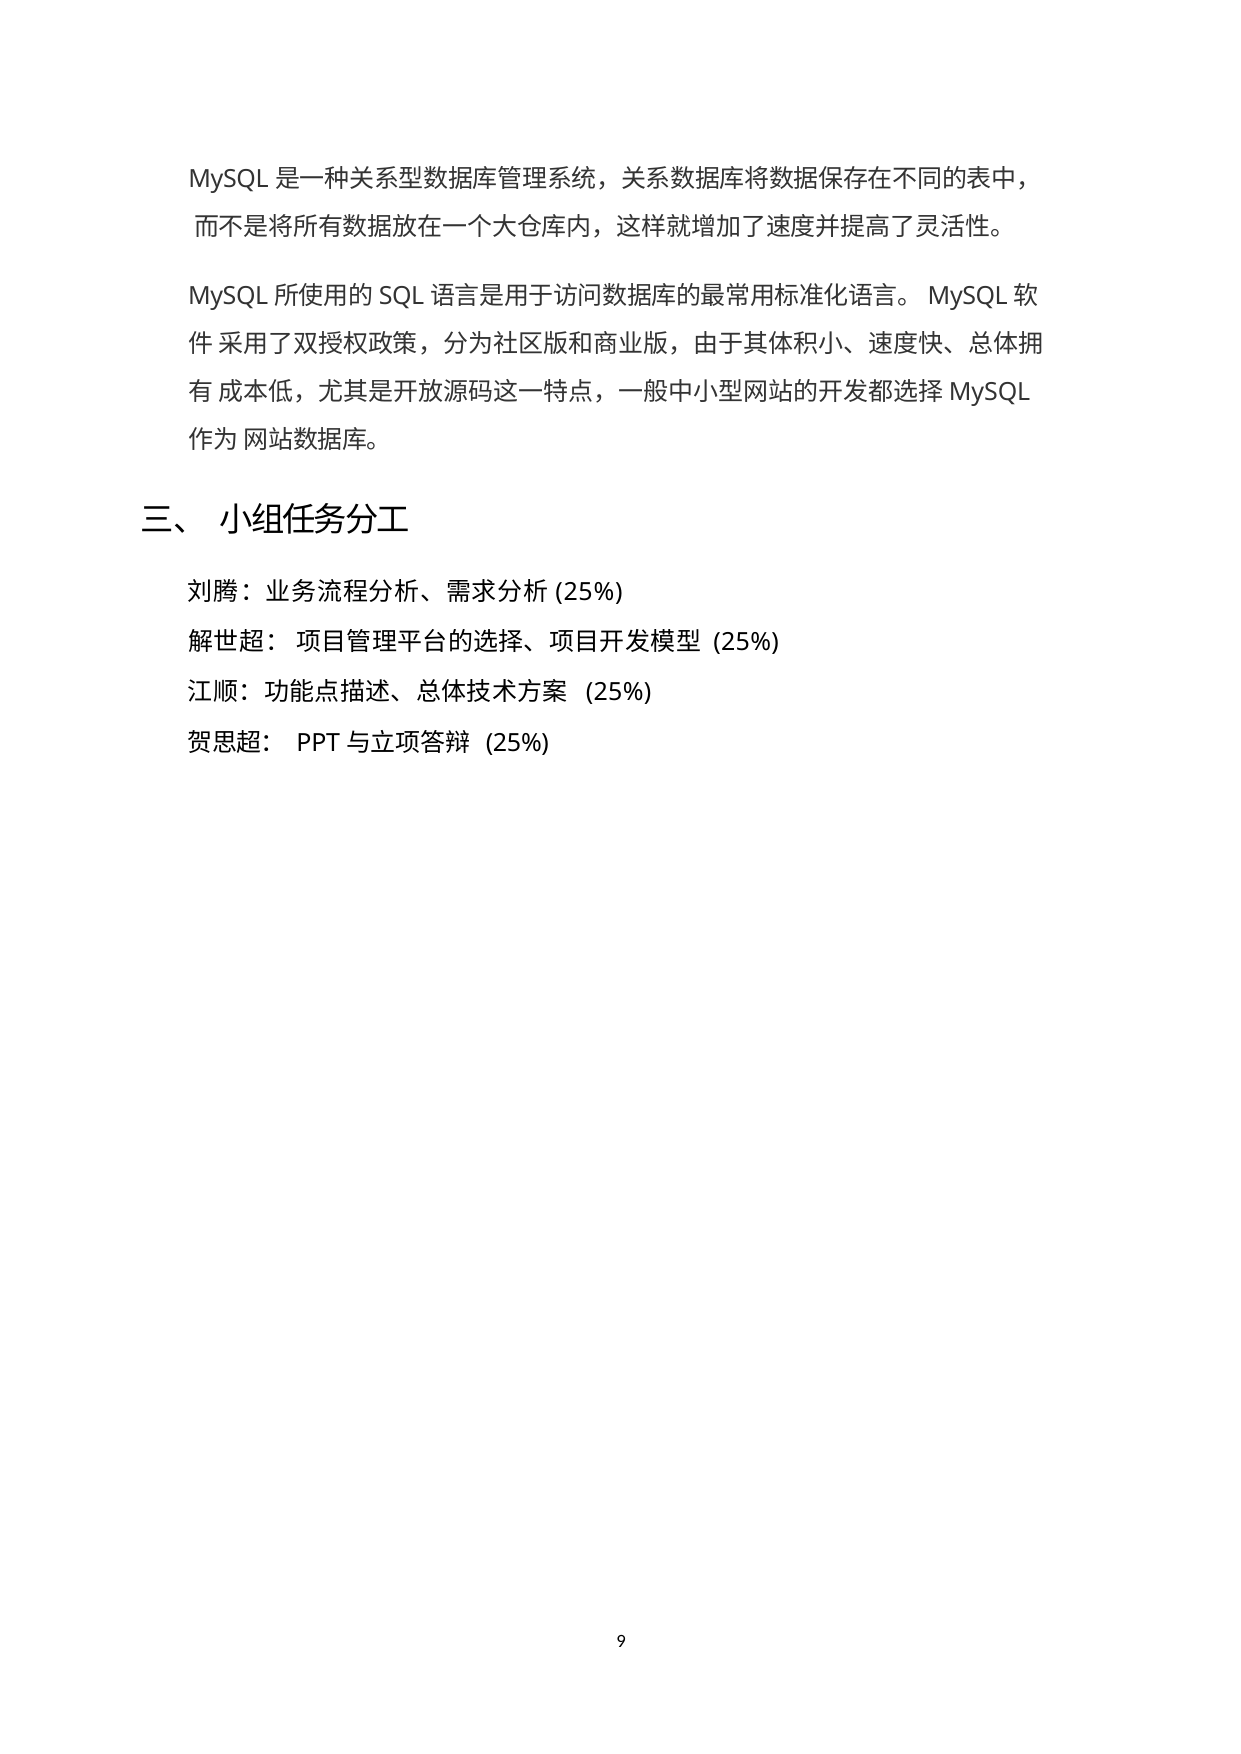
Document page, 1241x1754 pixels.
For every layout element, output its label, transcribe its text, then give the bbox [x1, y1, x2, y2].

text 刘腾：业务流程分析、需求分析 (25%) [187, 578, 1054, 606]
text 三、 小组任务分工 [140, 501, 1054, 539]
text MySQL 所使用的 SQL 语言是用于访问数据库的最常用标准化语言。 MySQL 软件 采用了双授权政策，分为社区版和商业版，由于其体积小、速度快、总体拥有 成本低，尤其是开放源码这一特点，一般中小型网站的开发都选择 MySQL 作为 网站数据库。 [188, 276, 1050, 455]
text MySQL 是一种关系型数据库管理系统，关系数据库将数据保存在不同的表中， 而不是将所有数据放在一个大仓库内，这样就增加了速度并提高了灵活性。 [188, 159, 1026, 243]
text 解世超： 项目管理平台的选择、项目开发模型 (25%) [188, 628, 1054, 656]
text 贺思超： PPT 与立项答辩 (25%) [187, 728, 1054, 757]
text 江顺：功能点描述、总体技术方案 (25%) [187, 678, 1054, 706]
